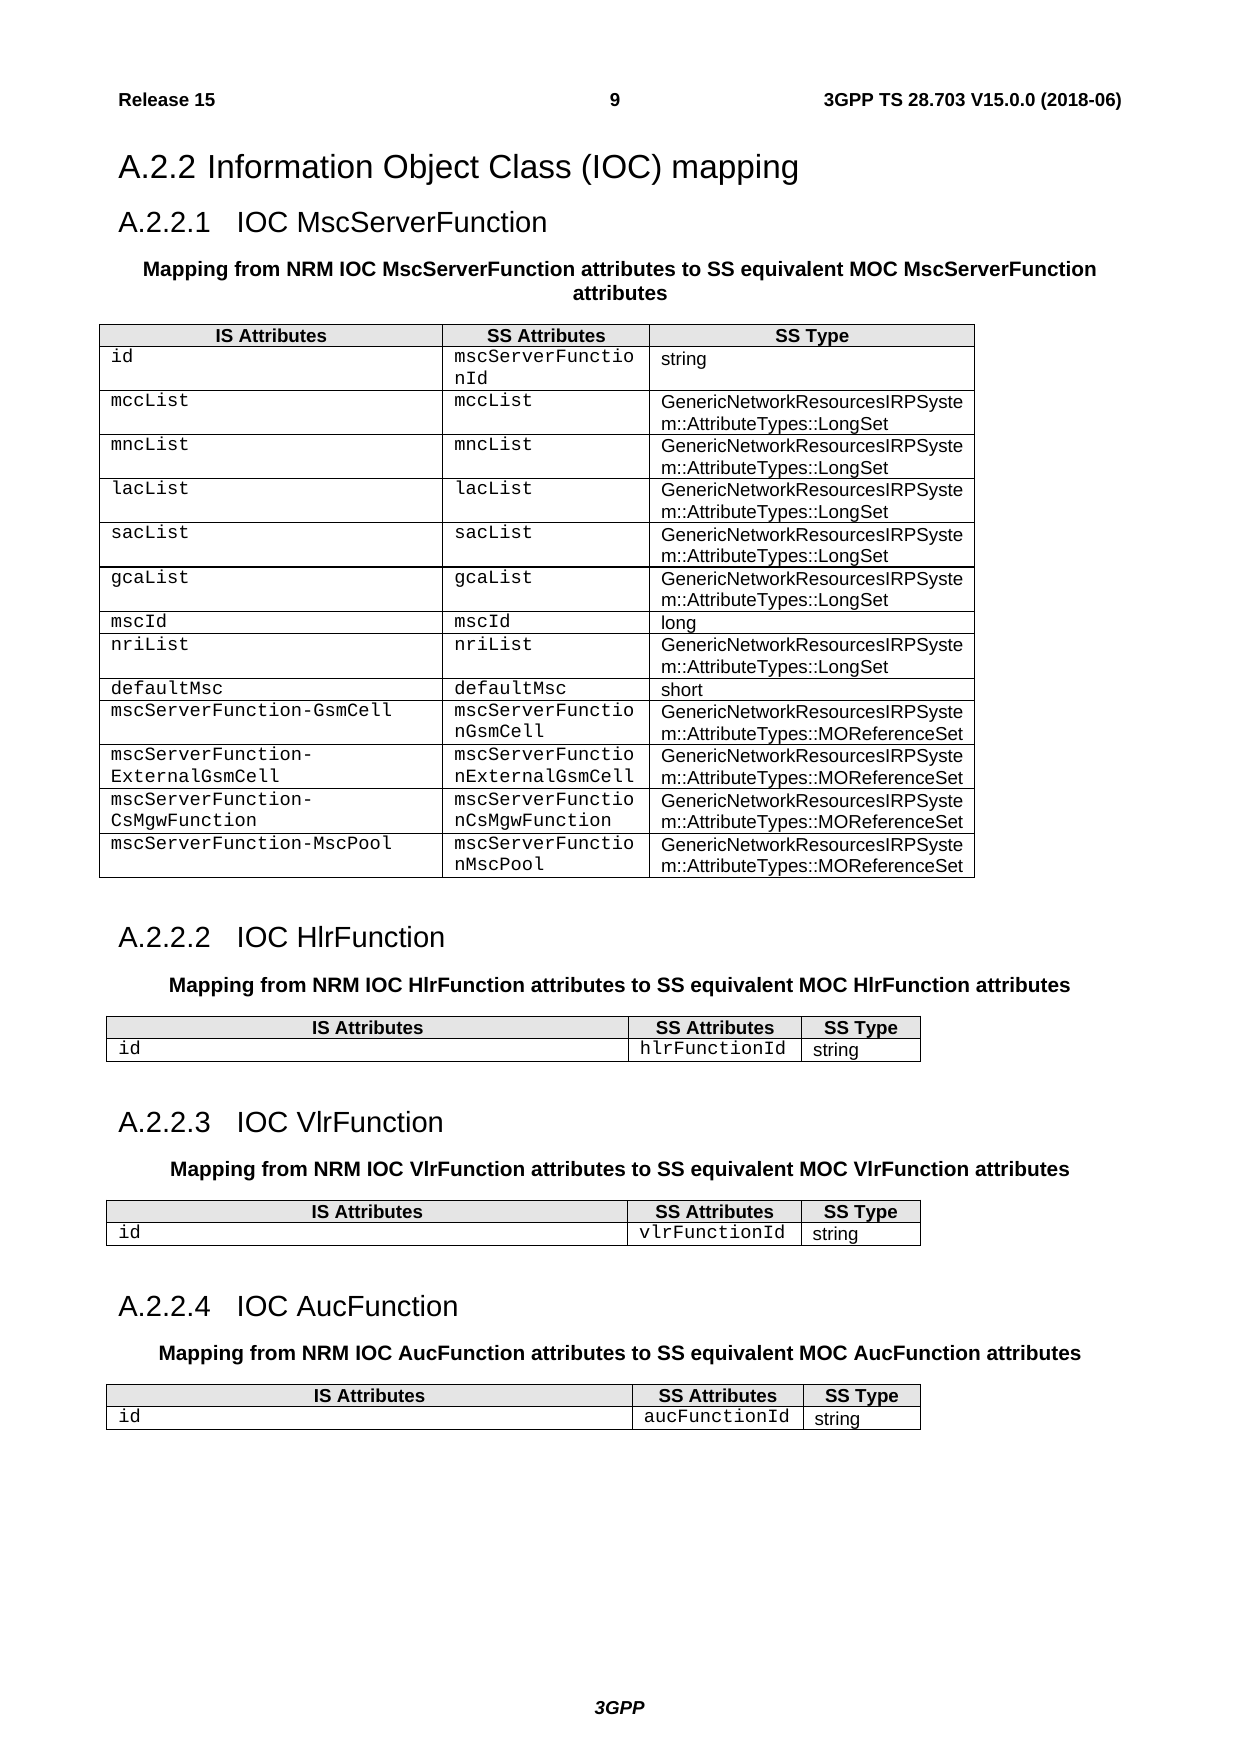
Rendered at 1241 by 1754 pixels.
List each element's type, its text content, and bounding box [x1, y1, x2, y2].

table_cell hlrFunctionId [629, 1039, 801, 1061]
table_cell mscServerFunctionCsMgwFunction [443, 789, 649, 832]
table_cell id [107, 1223, 627, 1245]
table_cell mscServerFunction-ExternalGsmCell [100, 745, 442, 788]
table_header SS Attributes [633, 1385, 803, 1406]
table_cell mscServerFunction-CsMgwFunction [100, 789, 442, 832]
table_cell mscId [443, 612, 649, 633]
table_cell defaultMsc [100, 679, 442, 700]
table_cell GenericNetworkResourcesIRPSystem::AttributeTypes::LongSet [650, 634, 974, 677]
table_cell mccList [443, 391, 649, 434]
text Mapping from NRM IOC HlrFunction attributes to SS equivalent MOC HlrFunction attributes [118, 973, 1122, 997]
table_header SS Type [802, 1017, 920, 1038]
table_cell mscServerFunctionGsmCell [443, 701, 649, 744]
table_header SS Attributes [629, 1017, 801, 1038]
subtitle A.2.2.3 IOC VlrFunction [118, 1104, 1122, 1138]
table_cell id [107, 1039, 628, 1061]
table_cell vlrFunctionId [628, 1223, 801, 1245]
table_header IS Attributes [107, 1017, 628, 1038]
table_cell GenericNetworkResourcesIRPSystem::AttributeTypes::LongSet [650, 435, 974, 478]
table_cell mscId [100, 612, 442, 633]
table_cell mccList [100, 391, 442, 434]
table_cell GenericNetworkResourcesIRPSystem::AttributeTypes::MOReferenceSet [650, 745, 974, 788]
subtitle A.2.2 Information Object Class (IOC) mapping [118, 147, 1122, 186]
table_cell id [100, 347, 442, 390]
table_cell aucFunctionId [633, 1407, 803, 1429]
table_cell string [804, 1407, 920, 1429]
table_cell mncList [100, 435, 442, 478]
table_cell short [650, 679, 974, 700]
table_header SS Attributes [628, 1201, 801, 1222]
table_cell string [802, 1223, 920, 1245]
table_cell lacList [100, 479, 442, 522]
table_header SS Type [650, 325, 974, 346]
table_header IS Attributes [107, 1385, 632, 1406]
table_header IS Attributes [107, 1201, 627, 1222]
table_cell nriList [100, 634, 442, 677]
text Mapping from NRM IOC MscServerFunction attributes to SS equivalent MOC MscServerFunction attributes [118, 257, 1122, 305]
table_header IS Attributes [100, 325, 442, 346]
table_cell GenericNetworkResourcesIRPSystem::AttributeTypes::LongSet [650, 479, 974, 522]
table_cell gcaList [443, 568, 649, 611]
table_cell string [802, 1039, 920, 1061]
text Mapping from NRM IOC VlrFunction attributes to SS equivalent MOC VlrFunction attributes [118, 1157, 1122, 1181]
table_cell sacList [443, 523, 649, 566]
table_cell mncList [443, 435, 649, 478]
table_cell mscServerFunctionId [443, 347, 649, 390]
table_cell GenericNetworkResourcesIRPSystem::AttributeTypes::MOReferenceSet [650, 701, 974, 744]
table_cell lacList [443, 479, 649, 522]
table_cell GenericNetworkResourcesIRPSystem::AttributeTypes::LongSet [650, 391, 974, 434]
table_header SS Attributes [443, 325, 649, 346]
table_cell id [107, 1407, 632, 1429]
subtitle A.2.2.1 IOC MscServerFunction [118, 205, 1122, 238]
table_cell GenericNetworkResourcesIRPSystem::AttributeTypes::MOReferenceSet [650, 789, 974, 832]
table_cell sacList [100, 523, 442, 566]
table_cell mscServerFunctionExternalGsmCell [443, 745, 649, 788]
table_cell gcaList [100, 568, 442, 611]
text Mapping from NRM IOC AucFunction attributes to SS equivalent MOC AucFunction attributes [118, 1341, 1122, 1365]
table_cell nriList [443, 634, 649, 677]
table_cell string [650, 347, 974, 390]
table_header SS Type [804, 1385, 920, 1406]
table_cell GenericNetworkResourcesIRPSystem::AttributeTypes::LongSet [650, 523, 974, 566]
table_cell defaultMsc [443, 679, 649, 700]
subtitle A.2.2.4 IOC AucFunction [118, 1289, 1122, 1322]
subtitle A.2.2.2 IOC HlrFunction [118, 921, 1122, 954]
table_cell GenericNetworkResourcesIRPSystem::AttributeTypes::MOReferenceSet [650, 834, 974, 877]
table_header SS Type [802, 1201, 920, 1222]
table_cell GenericNetworkResourcesIRPSystem::AttributeTypes::LongSet [650, 568, 974, 611]
table_cell long [650, 612, 974, 633]
table_cell mscServerFunctionMscPool [443, 834, 649, 877]
table_cell mscServerFunction-MscPool [100, 834, 442, 877]
table_cell mscServerFunction-GsmCell [100, 701, 442, 744]
